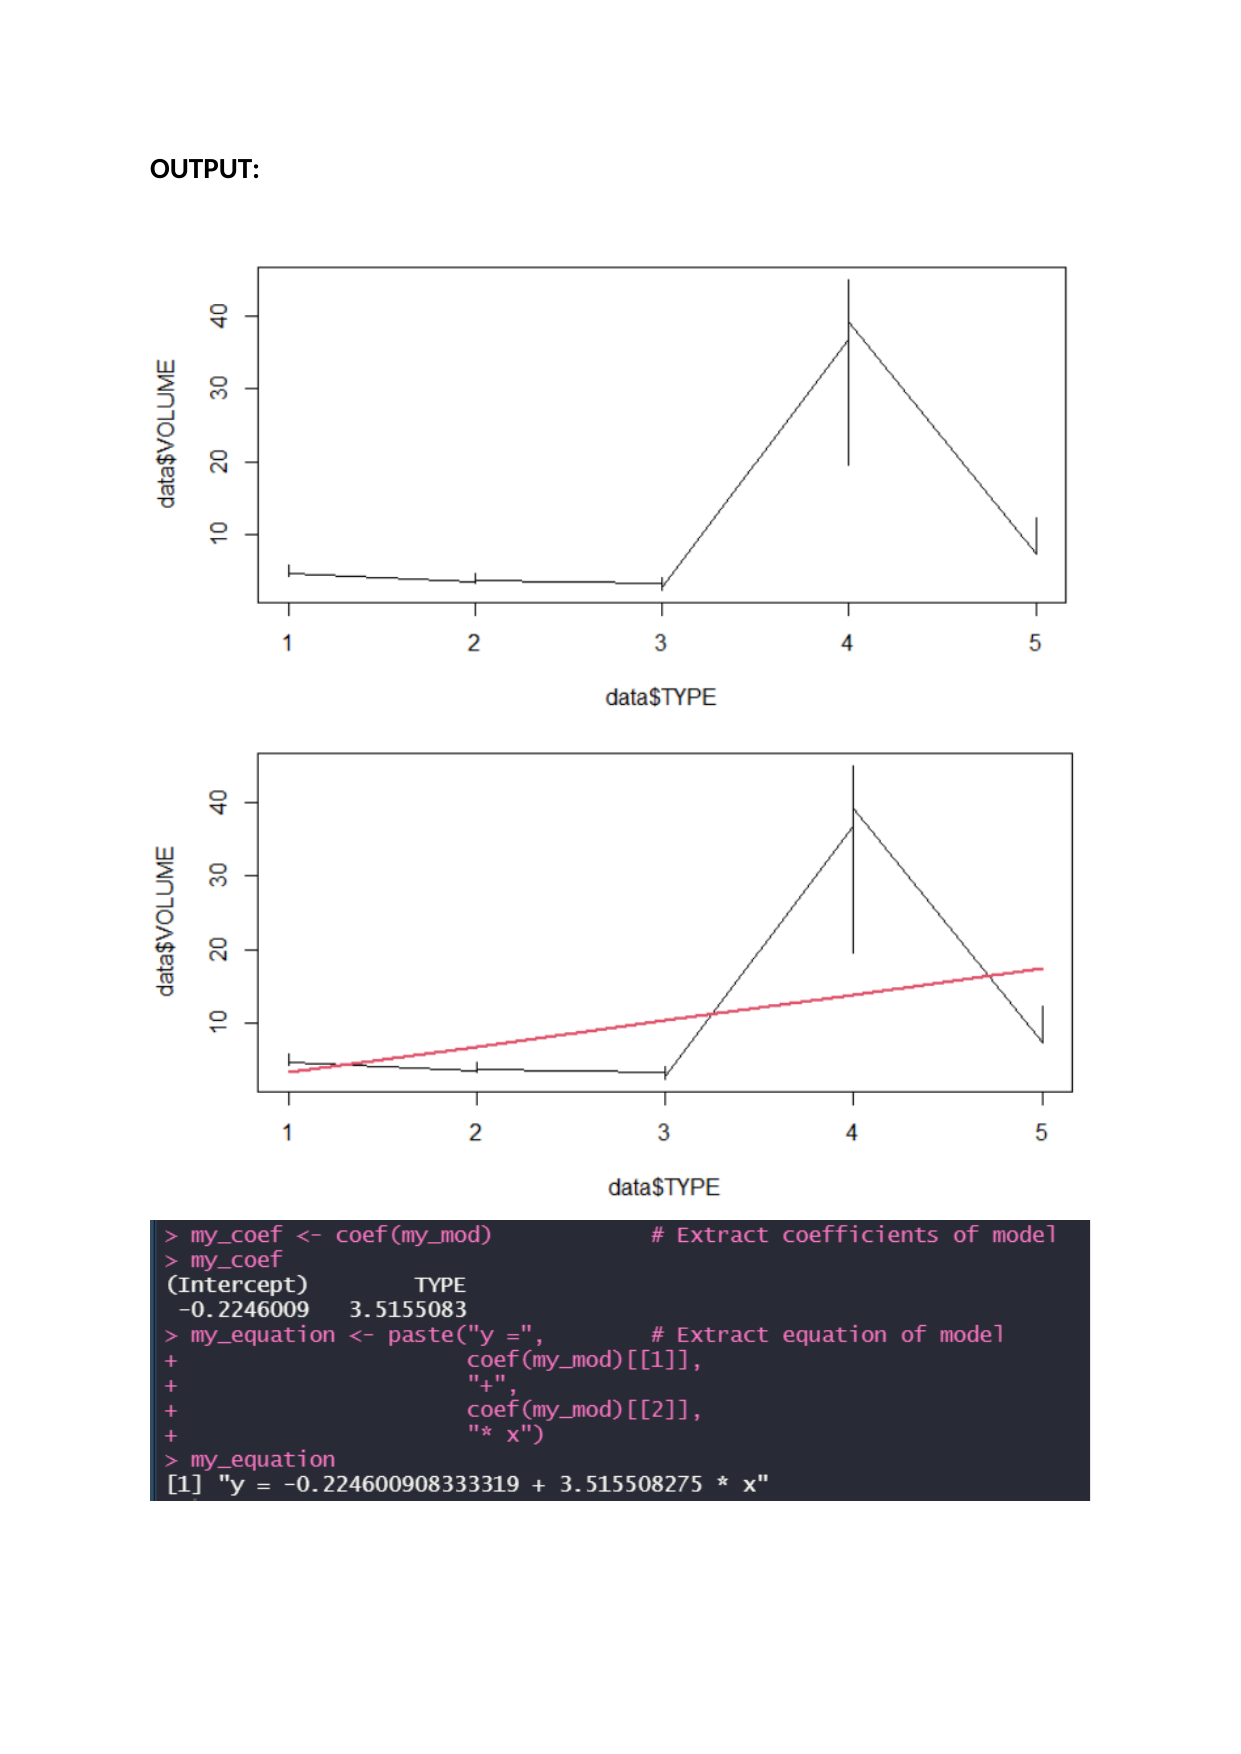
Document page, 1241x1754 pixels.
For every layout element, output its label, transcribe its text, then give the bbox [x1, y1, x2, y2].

picture [150, 205, 1091, 714]
picture [150, 732, 1091, 1202]
text OUTPUT: [150, 150, 1090, 186]
picture [150, 1220, 1091, 1501]
